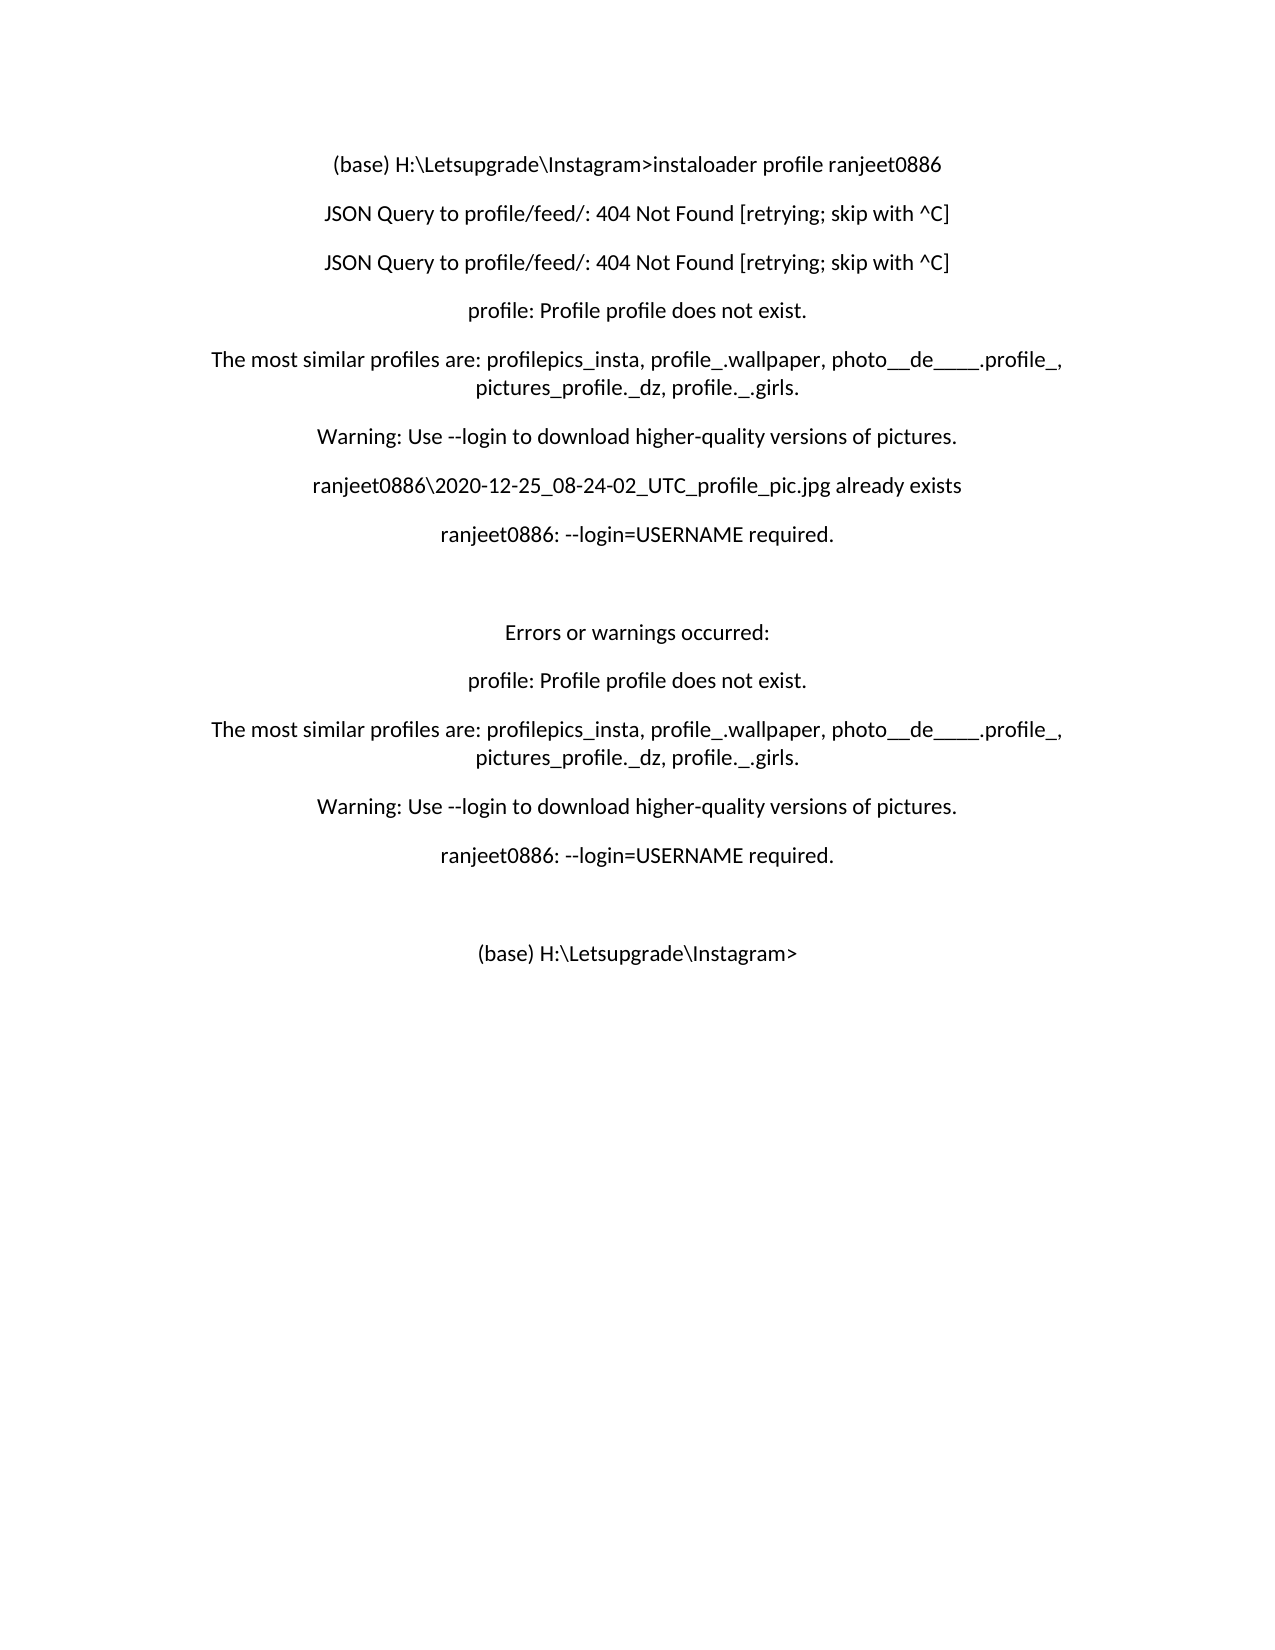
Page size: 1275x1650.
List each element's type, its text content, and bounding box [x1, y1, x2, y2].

text JSON Query to profile/feed/: 404 Not Found [retrying; skip with ^C] [150, 199, 1125, 227]
text Warning: Use --login to download higher-quality versions of pictures. [150, 422, 1125, 450]
text (base) H:\Letsupgrade\Instagram> [150, 939, 1125, 967]
text Warning: Use --login to download higher-quality versions of pictures. [150, 792, 1125, 820]
text Errors or warnings occurred: [150, 618, 1125, 646]
text ranjeet0886: --login=USERNAME required. [150, 841, 1125, 869]
text The most similar profiles are: profilepics_insta, profile_.wallpaper, photo__de____.profile_, pictures_profile._dz, profile._.girls. [150, 715, 1125, 771]
text The most similar profiles are: profilepics_insta, profile_.wallpaper, photo__de____.profile_, pictures_profile._dz, profile._.girls. [150, 345, 1125, 401]
text (base) H:\Letsupgrade\Instagram>instaloader profile ranjeet0886 [150, 150, 1125, 178]
text ranjeet0886: --login=USERNAME required. [150, 520, 1125, 548]
text profile: Profile profile does not exist. [150, 667, 1125, 694]
text profile: Profile profile does not exist. [150, 297, 1125, 324]
text ranjeet0886\2020-12-25_08-24-02_UTC_profile_pic.jpg already exists [150, 471, 1125, 499]
text JSON Query to profile/feed/: 404 Not Found [retrying; skip with ^C] [150, 248, 1125, 276]
